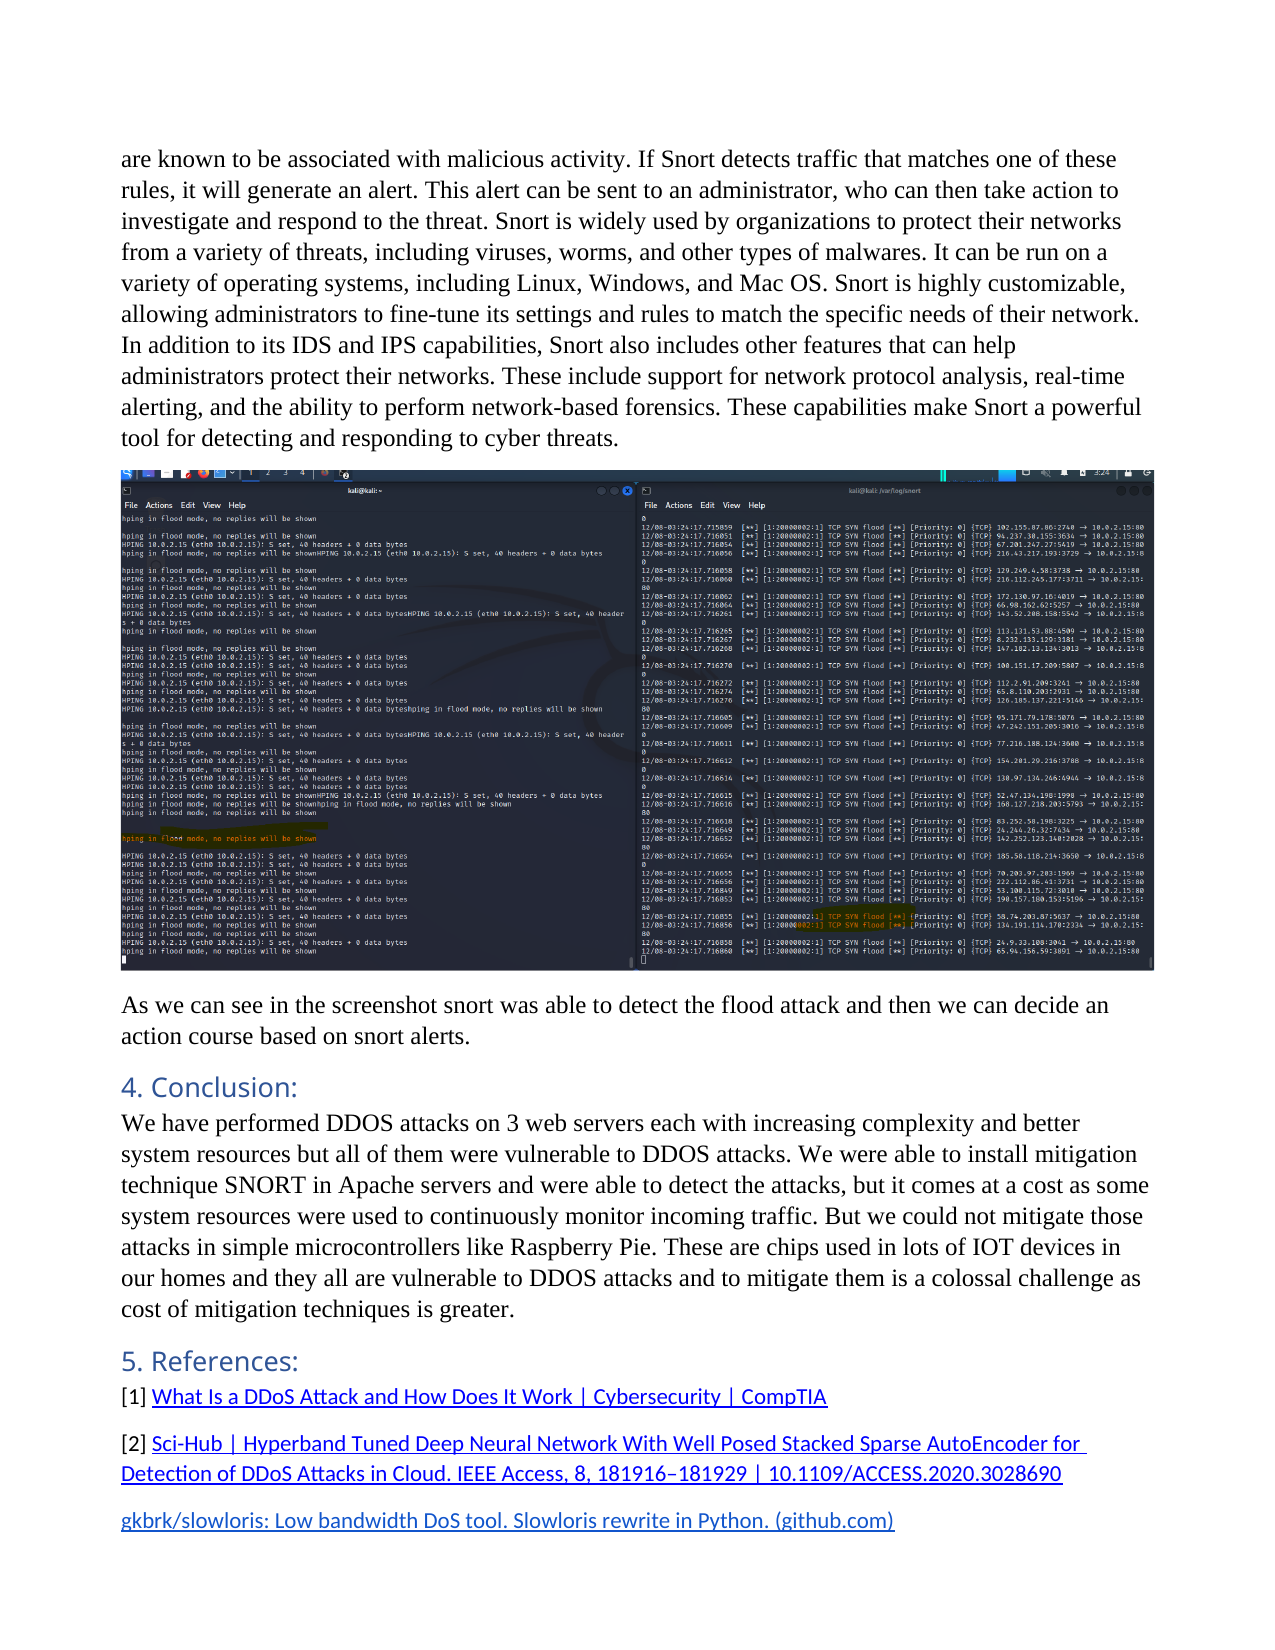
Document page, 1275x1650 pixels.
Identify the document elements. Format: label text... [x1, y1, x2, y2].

text We have performed DDOS attacks on 3 web servers each with increasing complexity and better system resources but all of them were vulnerable to DDOS attacks. We were able to install mitigation technique SNORT in Apache servers and were able to detect the attacks, but it comes at a cost as some system resources were used to continuously monitor incoming traffic. But we could not mitigate those attacks in simple microcontrollers like Raspberry Pie. These are chips used in lots of IOT devices in our homes and they all are vulnerable to DDOS attacks and to mitigate them is a colossal challenge as cost of mitigation techniques is greater. [121, 1108, 1154, 1323]
text [1] What Is a DDoS Attack and How Does It Work | Cybersecurity | CompTIA [121, 1382, 1154, 1410]
text [2] Sci-Hub | Hyperband Tuned Deep Neural Network With Well Posed Stacked Sparse AutoEncoder for Detection of DDoS Attacks in Cloud. IEEE Access, 8, 181916–181929 | 10.1109/ACCESS.2020.3028690 [121, 1429, 1154, 1487]
picture [120, 470, 1155, 971]
text gkbrk/slowloris: Low bandwidth DoS tool. Slowloris rewrite in Python. (github.com) [121, 1506, 1154, 1534]
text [121, 144, 1154, 452]
subtitle 5. References: [121, 1342, 1154, 1379]
text As we can see in the screenshot snort was able to detect the flood attack and then we can decide an action course based on snort alerts. [121, 990, 1154, 1049]
subtitle 4. Conclusion: [121, 1068, 1154, 1105]
